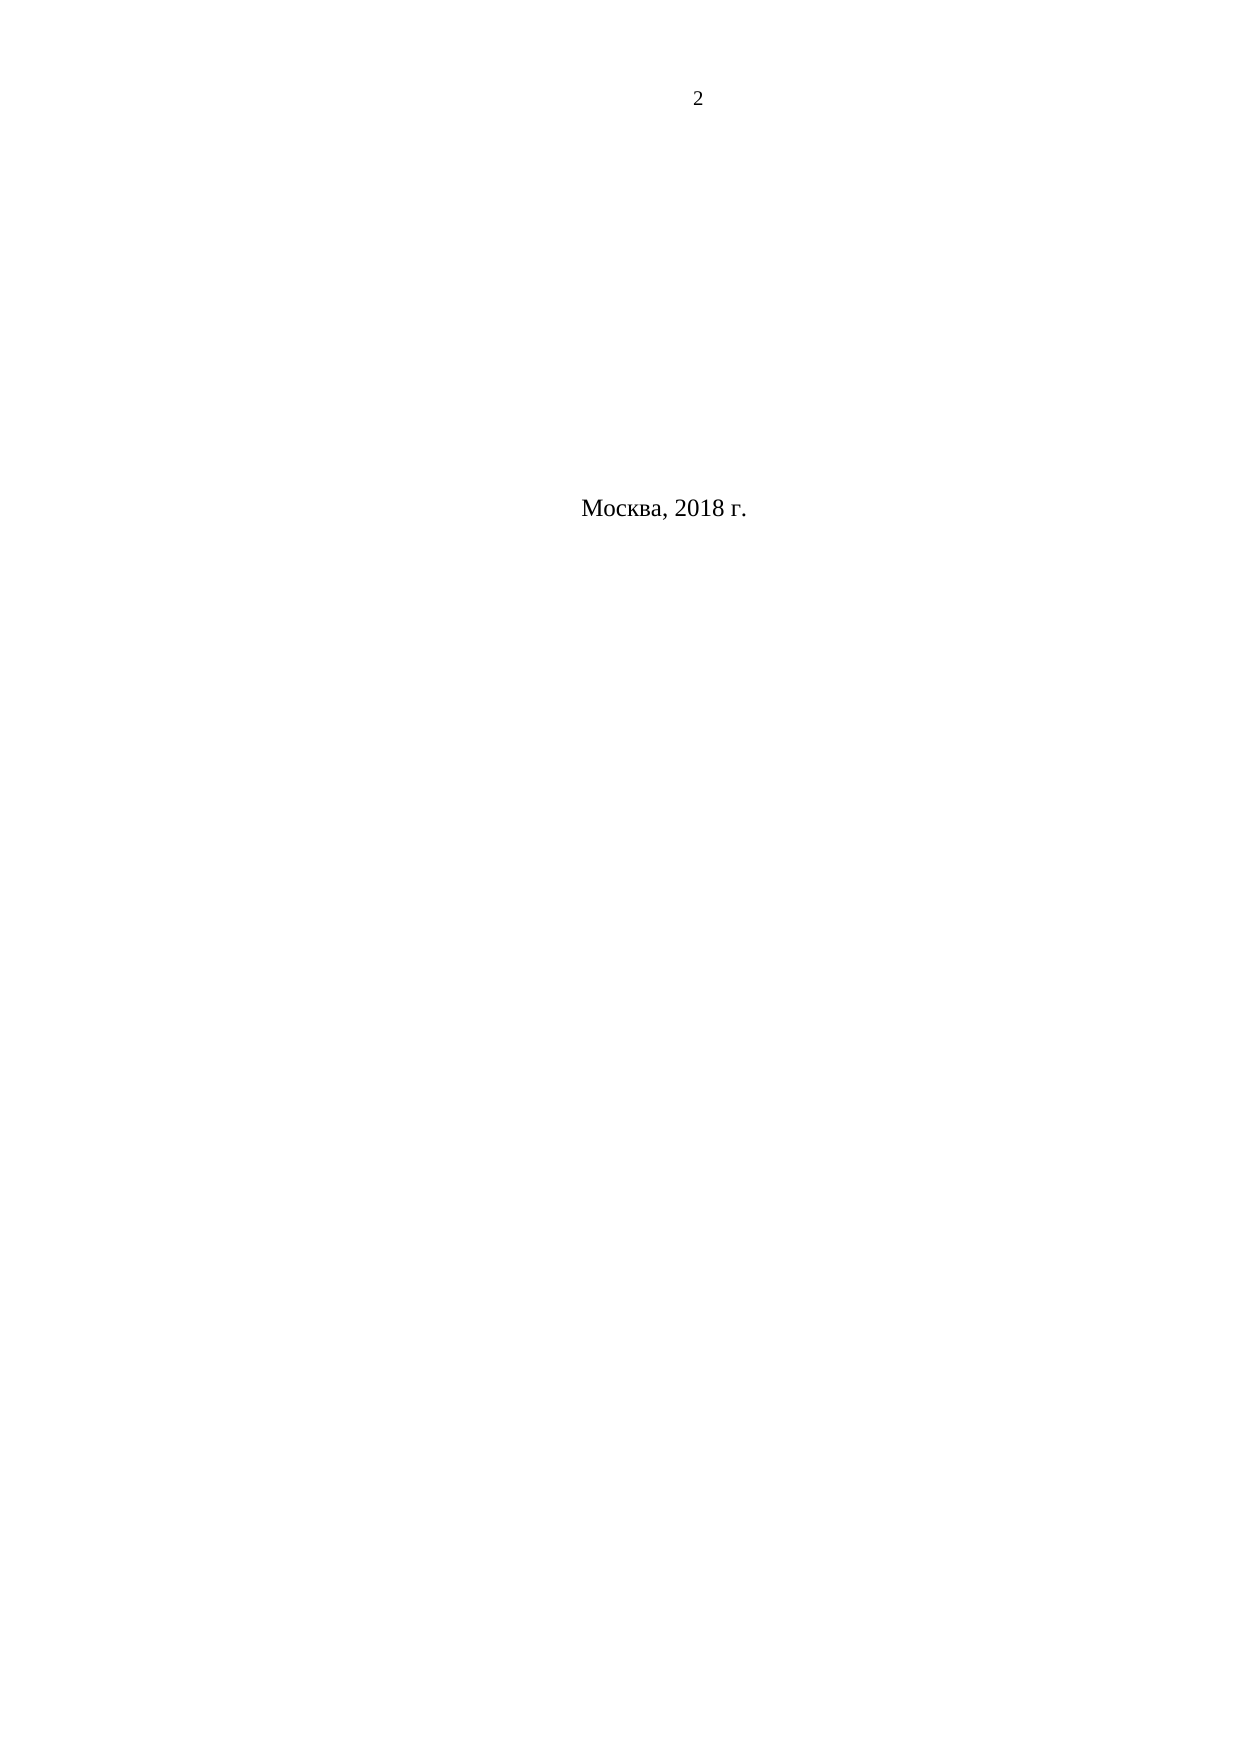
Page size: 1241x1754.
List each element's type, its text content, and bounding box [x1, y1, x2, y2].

table_cell Москва, 2018 г. [177, 179, 1151, 536]
